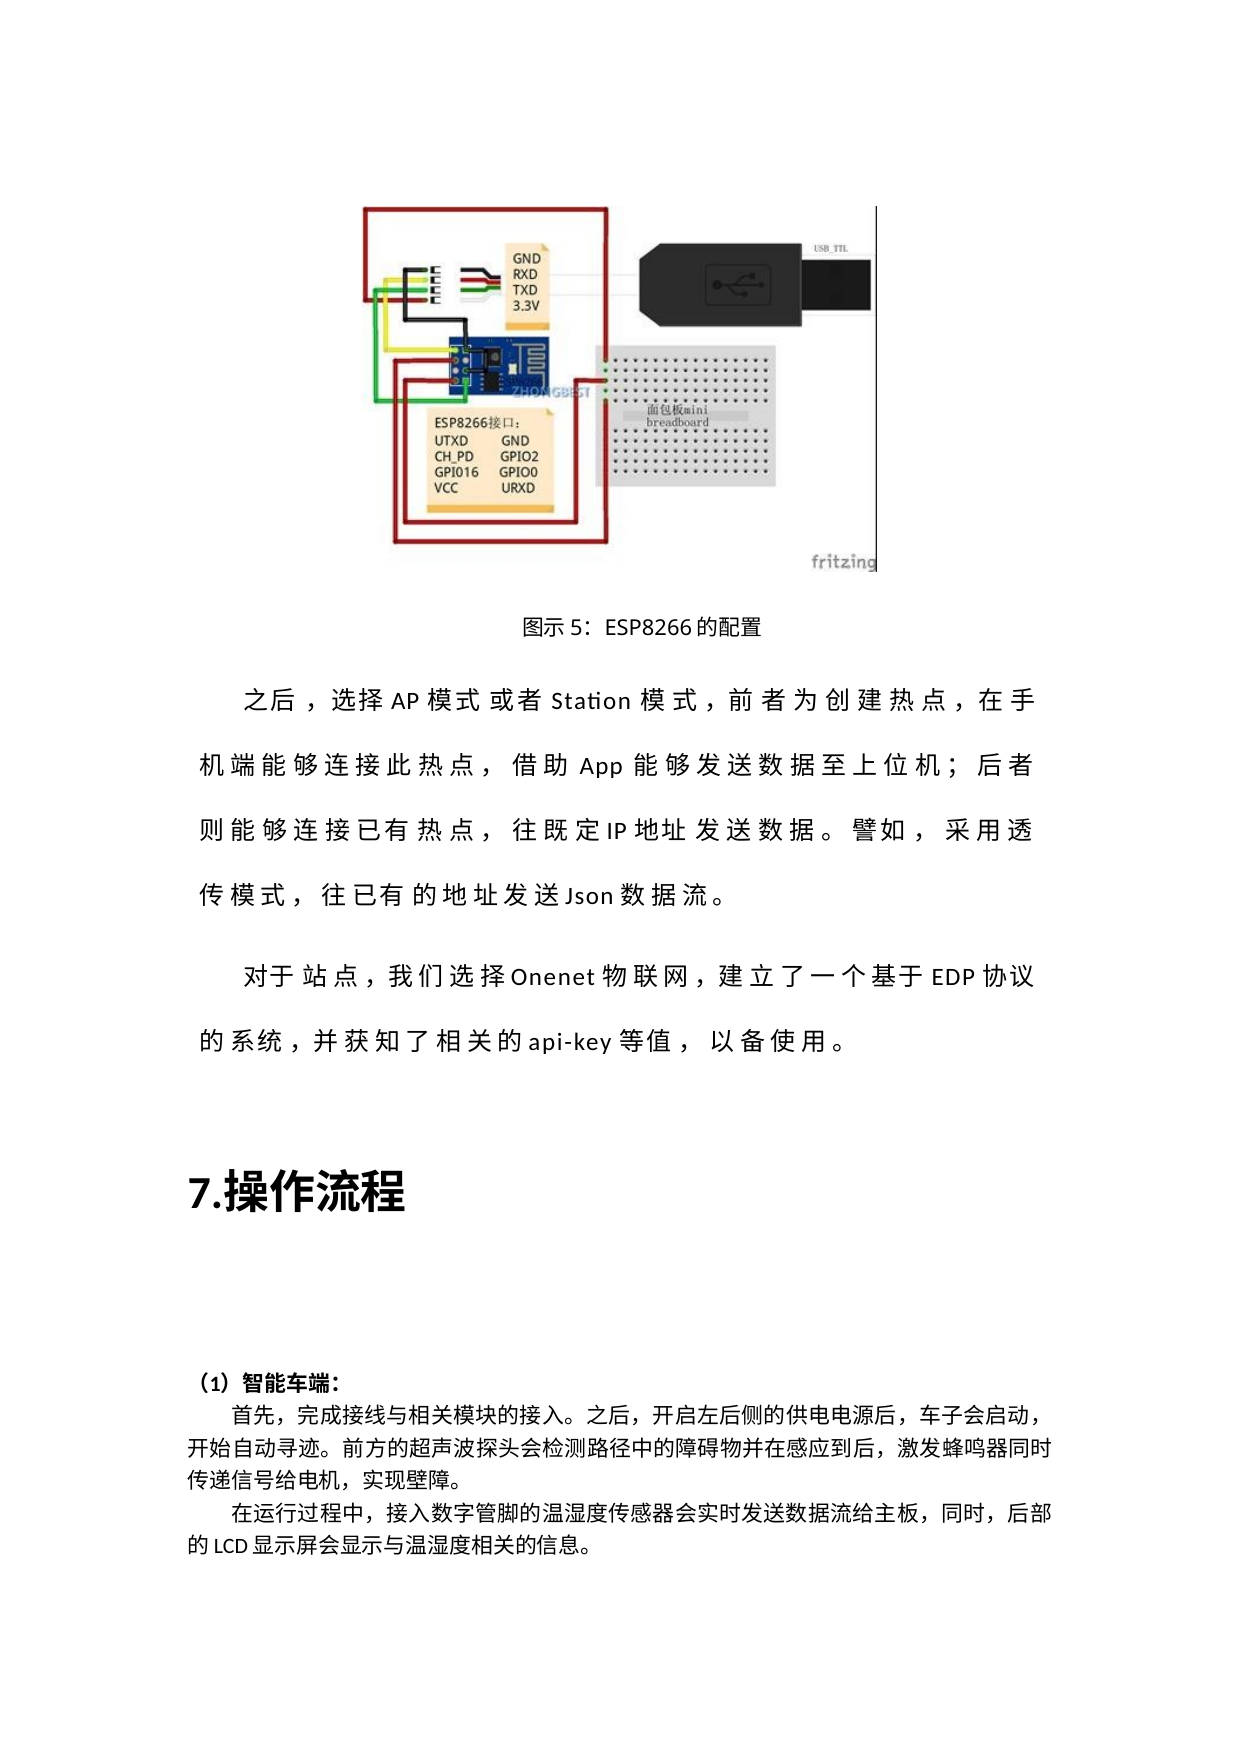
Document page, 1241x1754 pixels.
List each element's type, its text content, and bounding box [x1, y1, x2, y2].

text 在运行过程中，接入数字管脚的温湿度传感器会实时发送数据流给主板，同时，后部的LCD显示屏会显示与温湿度相关的信息。 [187, 1495, 1053, 1560]
picture [361, 206, 877, 572]
text 对于 站 点 ，我 们 选 择 Onenet 物 联 网 ，建 立 了 一 个 基于 EDP 协议 的 系统 ，并 获 知 了 相 关 的 api-key 等值 ， 以 备 使 用 。 [199, 942, 1037, 1072]
text 首先，完成接线与相关模块的接入。之后，开启左后侧的供电电源后，车子会启动，开始自动寻迹。前方的超声波探头会检测路径中的障碍物并在感应到后，激发蜂鸣器同时传递信号给电机，实现壁障。 [187, 1398, 1053, 1495]
subtitle 7.操作流程 [187, 1140, 1053, 1237]
text （1）智能车端： [187, 1365, 1053, 1398]
